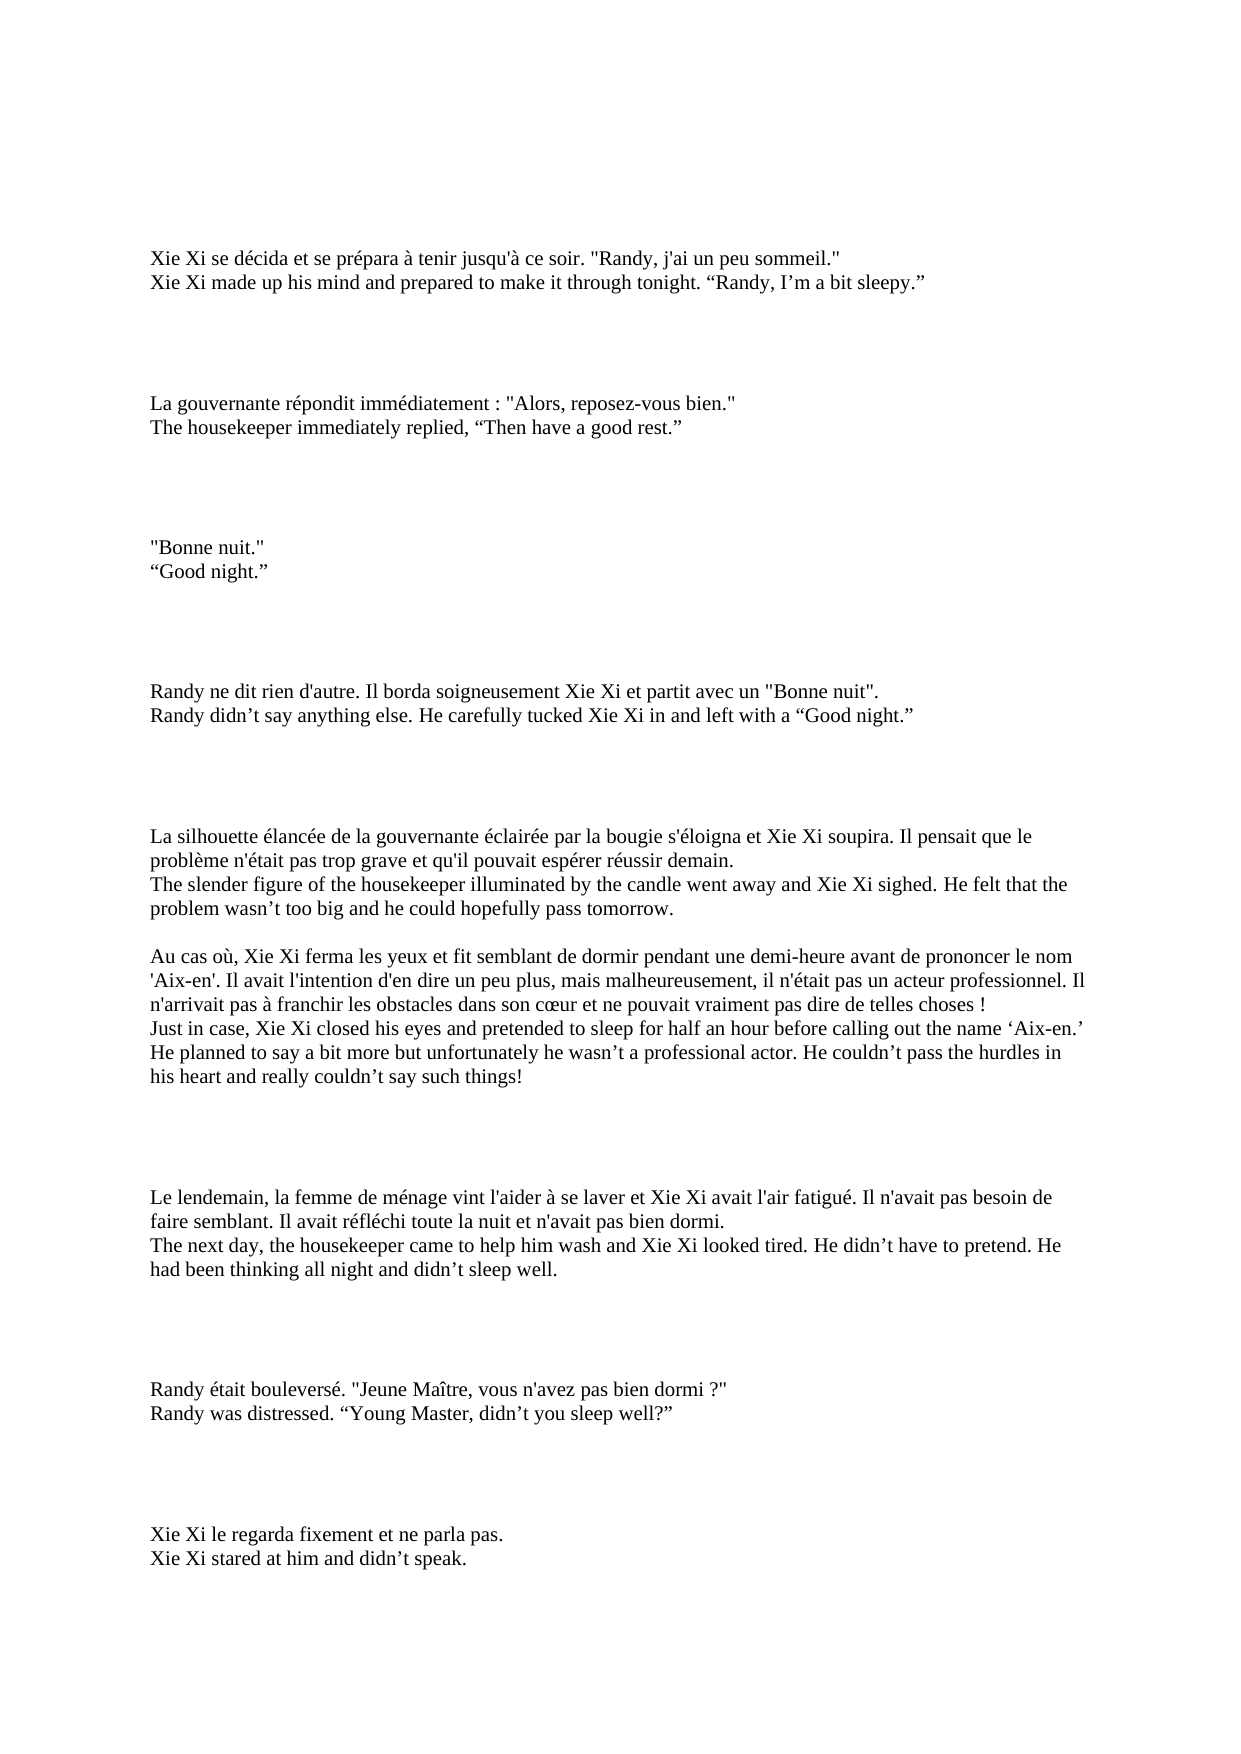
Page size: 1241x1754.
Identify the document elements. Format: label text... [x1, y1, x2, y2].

text La silhouette élancée de la gouvernante éclairée par la bougie s'éloigna et Xie Xi soupira. Il pensait que le problème n'était pas trop grave et qu'il pouvait espérer réussir demain. The slender figure of the housekeeper illuminated by the candle went away and Xie Xi sighed. He felt that the problem wasn’t too big and he could hopefully pass tomorrow. [150, 800, 1090, 920]
text Randy ne dit rien d'autre. Il borda soigneusement Xie Xi et partit avec un "Bonne nuit". Randy didn’t say anything else. He carefully tucked Xie Xi in and left with a “Good night.” [150, 655, 1090, 727]
text Xie Xi se décida et se prépara à tenir jusqu'à ce soir. "Randy, j'ai un peu sommeil." Xie Xi made up his mind and prepared to make it through tonight. “Randy, I’m a bit sleepy.” [150, 222, 1090, 294]
text Randy était bouleversé. "Jeune Maître, vous n'avez pas bien dormi ?" Randy was distressed. “Young Master, didn’t you sleep well?” [150, 1353, 1090, 1425]
text Au cas où, Xie Xi ferma les yeux et fit semblant de dormir pendant une demi-heure avant de prononcer le nom 'Aix-en'. Il avait l'intention d'en dire un peu plus, mais malheureusement, il n'était pas un acteur professionnel. Il n'arrivait pas à franchir les obstacles dans son cœur et ne pouvait vraiment pas dire de telles choses ! Just in case, Xie Xi closed his eyes and pretended to sleep for half an hour before calling out the name ‘Aix-en.’ He planned to say a bit more but unfortunately he wasn’t a professional actor. He couldn’t pass the hurdles in his heart and really couldn’t say such things! [150, 920, 1090, 1088]
text La gouvernante répondit immédiatement : "Alors, reposez-vous bien." The housekeeper immediately replied, “Then have a good rest.” [150, 367, 1090, 439]
text Xie Xi le regarda fixement et ne parla pas. Xie Xi stared at him and didn’t speak. [150, 1497, 1090, 1570]
text "Bonne nuit." “Good night.” [150, 511, 1090, 583]
text Le lendemain, la femme de ménage vint l'aider à se laver et Xie Xi avait l'air fatigué. Il n'avait pas besoin de faire semblant. Il avait réfléchi toute la nuit et n'avait pas bien dormi. The next day, the housekeeper came to help him wash and Xie Xi looked tired. He didn’t have to pretend. He had been thinking all night and didn’t sleep well. [150, 1161, 1090, 1281]
